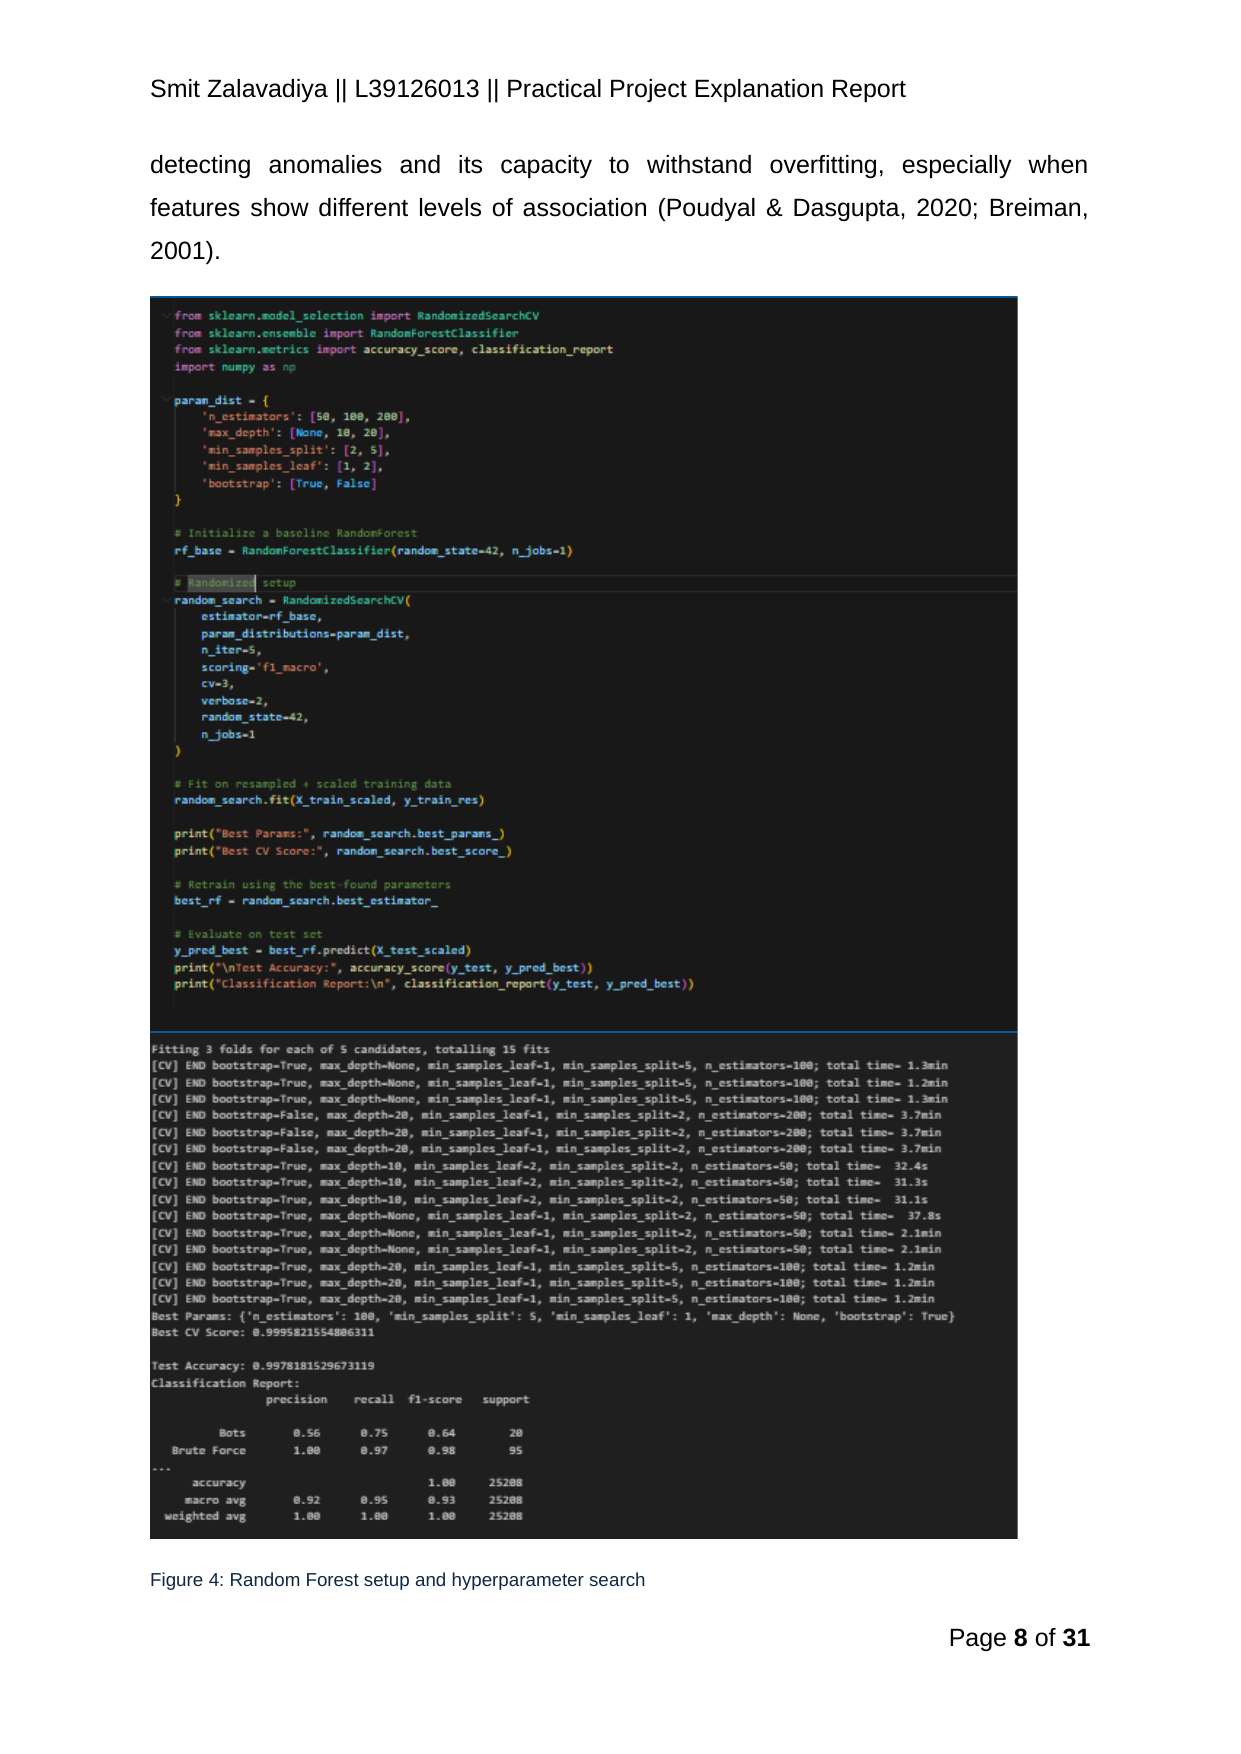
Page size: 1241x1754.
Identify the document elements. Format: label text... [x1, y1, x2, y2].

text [150, 150, 1090, 265]
picture [150, 296, 1018, 1539]
text Figure 4: Random Forest setup and hyperparameter search [150, 1569, 1090, 1591]
